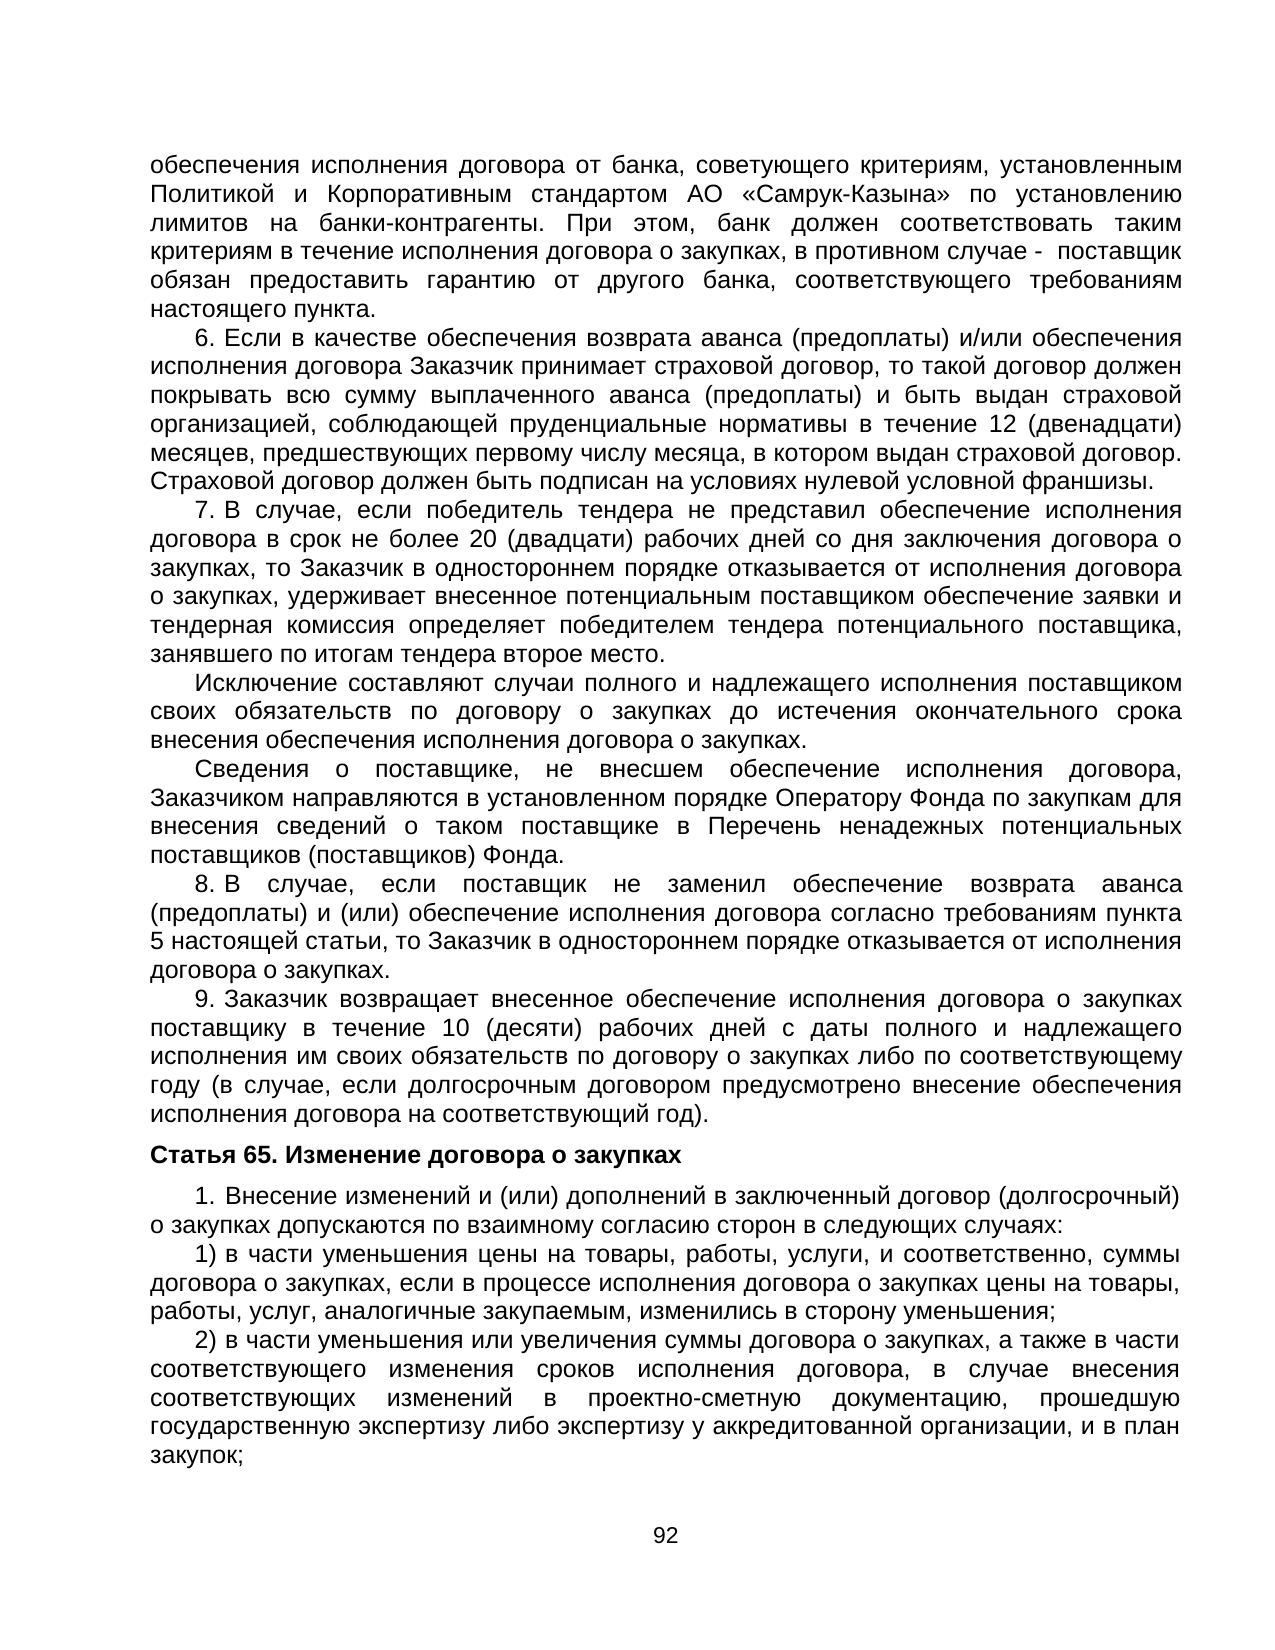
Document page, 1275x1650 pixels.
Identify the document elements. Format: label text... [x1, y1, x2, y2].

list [150, 150, 1184, 322]
list Изменение договора о закупках [150, 1140, 1184, 1169]
list в части уменьшения или увеличения суммы договора о закупках, а также в части соответствующего изменения сроков исполнения договора, в случае внесения соответствующих изменений в проектно-сметную документацию, прошедшую государственную экспертизу либо экспертизу у аккредитованной организации, и в план закупок; [150, 1325, 1181, 1469]
text Сведения о поставщике, не внесшем обеспечение исполнения договора, Заказчиком направляются в установленном порядке Оператору Фонда по закупкам для внесения сведений о таком поставщике в Перечень ненадежных потенциальных поставщиков (поставщиков) Фонда. [150, 754, 1184, 869]
list Внесение изменений и (или) дополнений в заключенный договор (долгосрочный) о закупках допускаются по взаимному согласию сторон в следующих случаях: [150, 1181, 1181, 1239]
list Заказчик возвращает внесенное обеспечение исполнения договора о закупках поставщику в течение 10 (десяти) рабочих дней с даты полного и надлежащего исполнения им своих обязательств по договору о закупках либо по соответствующему году (в случае, если долгосрочным договором предусмотрено внесение обеспечения исполнения договора на соответствующий год). [150, 984, 1184, 1127]
list Если в качестве обеспечения возврата аванса (предоплаты) и/или обеспечения исполнения договора Заказчик принимает страховой договор, то такой договор должен покрывать всю сумму выплаченного аванса (предоплаты) и быть выдан страховой организацией, соблюдающей пруденциальные нормативы в течение 12 (двенадцати) месяцев, предшествующих первому числу месяца, в котором выдан страховой договор. Страховой договор должен быть подписан на условиях нулевой условной франшизы. [150, 322, 1184, 495]
text Исключение составляют случаи полного и надлежащего исполнения поставщиком своих обязательств по договору о закупках до истечения окончательного срока внесения обеспечения исполнения договора о закупках. [150, 667, 1184, 754]
list В случае, если победитель тендера не представил обеспечение исполнения договора в срок не более 20 (двадцати) рабочих дней со дня заключения договора о закупках, то Заказчик в одностороннем порядке отказывается от исполнения договора о закупках, удерживает внесенное потенциальным поставщиком обеспечение заявки и тендерная комиссия определяет победителем тендера потенциального поставщика, занявшего по итогам тендера второе место. [150, 495, 1184, 667]
list в части уменьшения цены на товары, работы, услуги, и соответственно, суммы договора о закупках, если в процессе исполнения договора о закупках цены на товары, работы, услуг, аналогичные закупаемым, изменились в сторону уменьшения; [150, 1239, 1181, 1325]
list В случае, если поставщик не заменил обеспечение возврата аванса (предоплаты) и (или) обеспечение исполнения договора согласно требованиям пункта 5 настоящей статьи, то Заказчик в одностороннем порядке отказывается от исполнения договора о закупках. [150, 869, 1184, 984]
